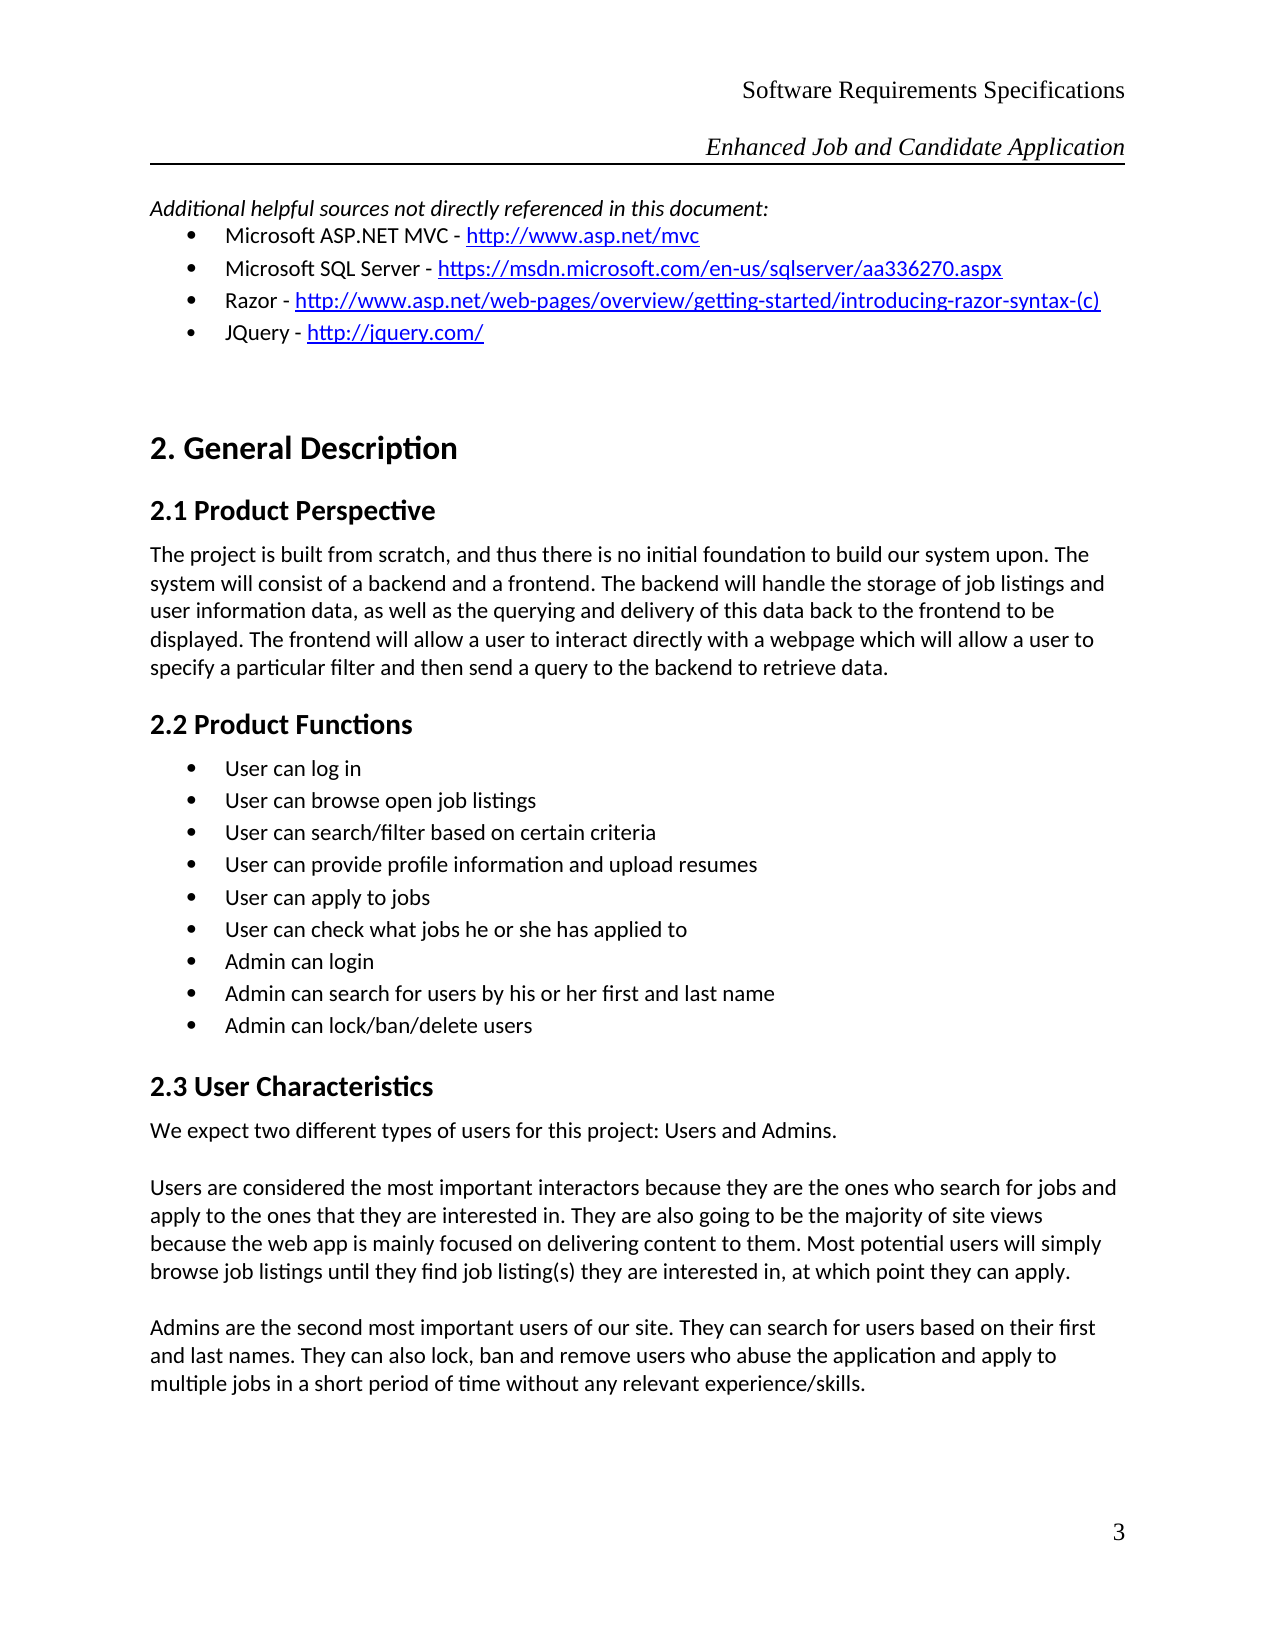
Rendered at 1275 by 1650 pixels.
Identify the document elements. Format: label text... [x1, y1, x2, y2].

list Admin can login [187, 947, 1125, 975]
text Users are considered the most important interactors because they are the ones who search for jobs and apply to the ones that they are interested in. They are also going to be the majority of site views because the web app is mainly focused on delivering content to them. Most potential users will simply browse job listings until they find job listing(s) they are interested in, at which point they can apply. [150, 1173, 1125, 1285]
list User can check what jobs he or she has applied to [187, 915, 1125, 943]
list Admin can lock/ban/delete users [187, 1011, 1125, 1039]
text Additional helpful sources not directly referenced in this document: [150, 194, 1125, 222]
list User can search/filter based on certain criteria [187, 818, 1125, 846]
list User can apply to jobs [187, 883, 1125, 911]
subtitle 2. General Description [150, 427, 1125, 467]
subtitle 2.2 Product Functions [150, 706, 1125, 741]
list JQuery - http://jquery.com/ [187, 318, 1125, 346]
subtitle 2.3 User Characteristics [150, 1068, 1125, 1104]
text Admins are the second most important users of our site. They can search for users based on their first and last names. They can also lock, ban and remove users who abuse the application and apply to multiple jobs in a short period of time without any relevant experience/skills. [150, 1313, 1125, 1397]
list Microsoft SQL Server - https://msdn.microsoft.com/en-us/sqlserver/aa336270.aspx [187, 254, 1125, 282]
list Microsoft ASP.NET MVC - http://www.asp.net/mvc [187, 222, 1125, 250]
text We expect two different types of users for this project: Users and Admins. [150, 1117, 1125, 1145]
list User can log in [187, 754, 1125, 782]
list Razor - http://www.asp.net/web-pages/overview/getting-started/introducing-razor-syntax-(c) [187, 286, 1125, 314]
list Admin can search for users by his or her first and last name [187, 979, 1125, 1007]
list User can provide profile information and upload resumes [187, 850, 1125, 878]
list User can browse open job listings [187, 786, 1125, 814]
subtitle 2.1 Product Perspective [150, 492, 1125, 528]
text The project is built from scratch, and thus there is no initial foundation to build our system upon. The system will consist of a backend and a frontend. The backend will handle the storage of job listings and user information data, as well as the querying and delivery of this data back to the frontend to be displayed. The frontend will allow a user to interact directly with a webpage which will allow a user to specify a particular filter and then send a query to the backend to retrieve data. [150, 541, 1125, 681]
